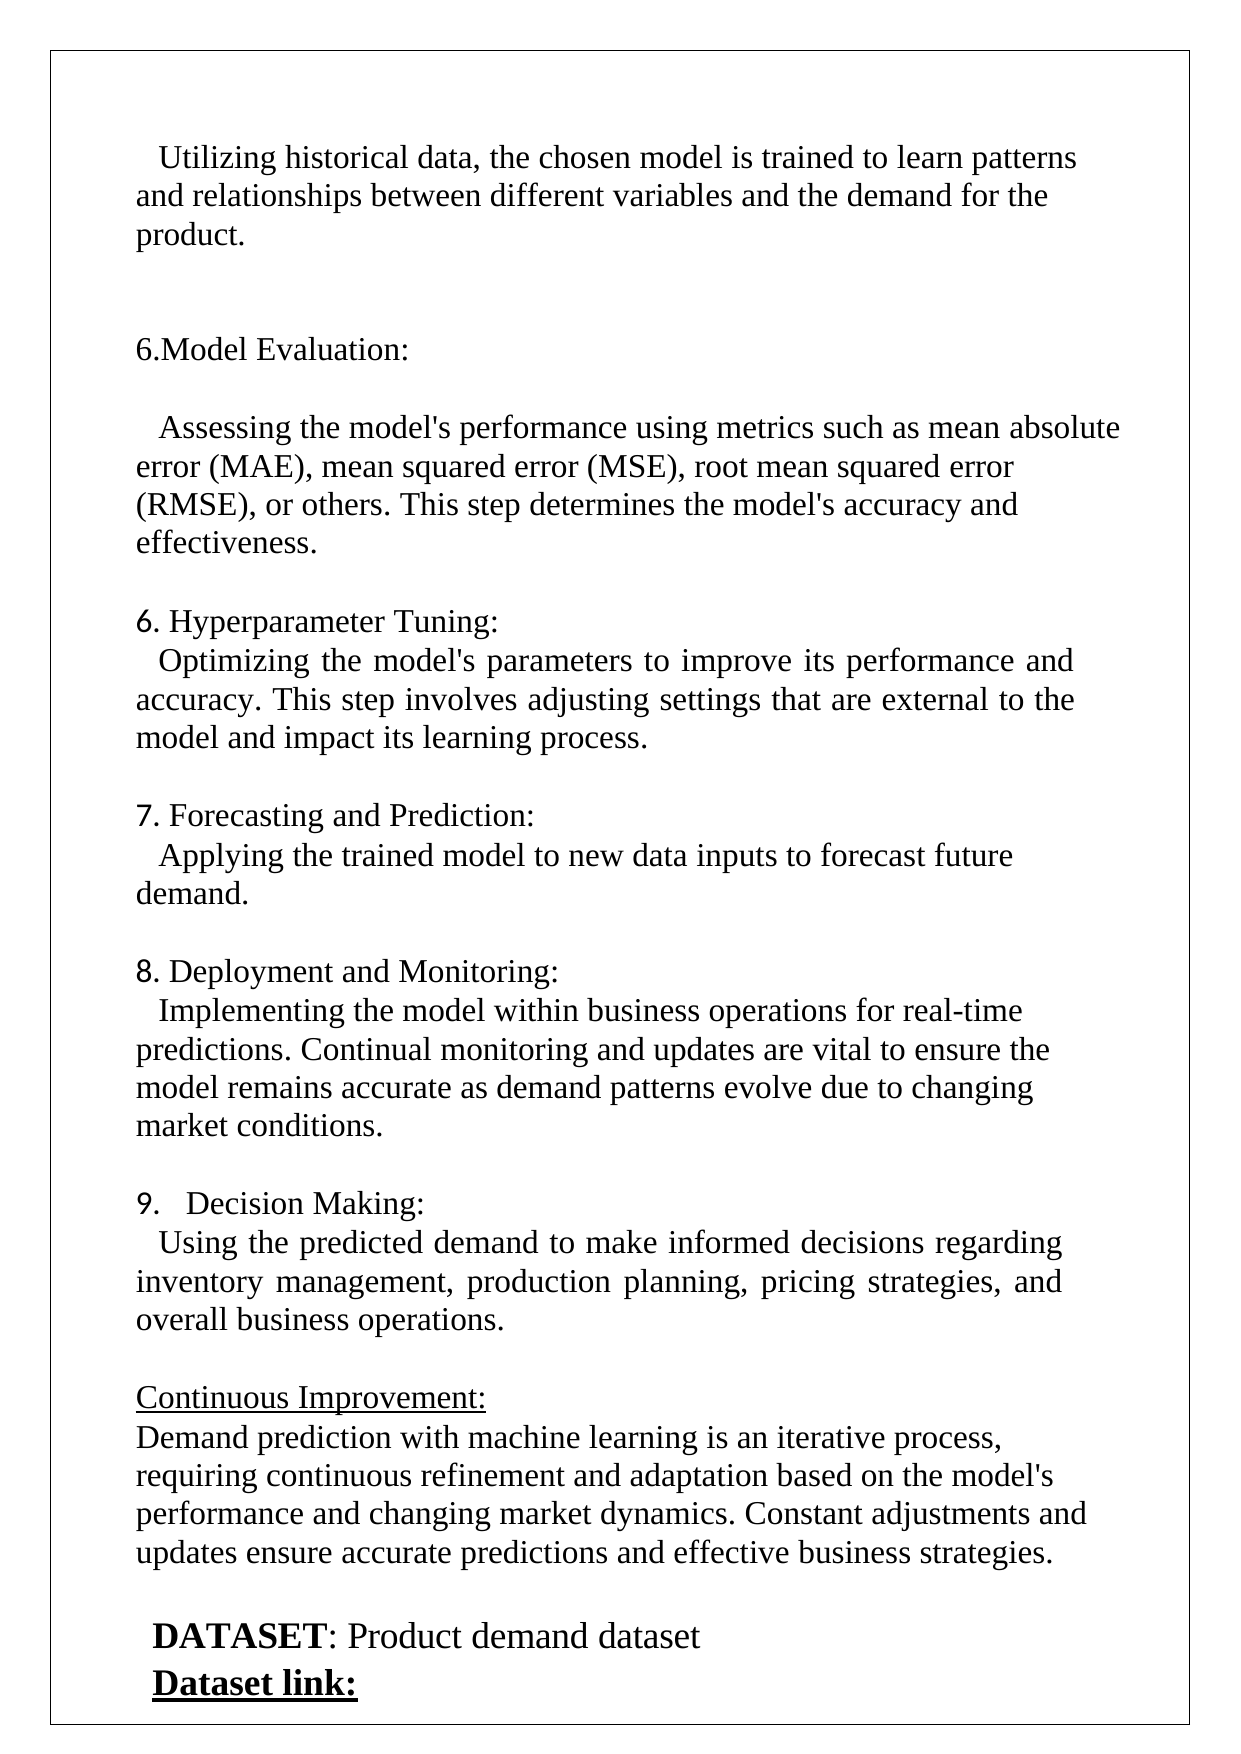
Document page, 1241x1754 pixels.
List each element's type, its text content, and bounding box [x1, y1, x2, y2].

list Decision Making: [135, 1182, 1126, 1223]
text Continuous Improvement: [136, 1376, 1126, 1417]
text Optimizing the model's parameters to improve its performance and accuracy. This step involves adjusting settings that are external to the model and impact its learning process. [136, 641, 1075, 756]
text DATASET: Product demand dataset [152, 1614, 1126, 1657]
list Forecasting and Prediction: [135, 794, 1126, 834]
text Implementing the model within business operations for real-time predictions. Continual monitoring and updates are vital to ensure the model remains accurate as demand patterns evolve due to changing market conditions. [136, 990, 1126, 1144]
text Demand prediction with machine learning is an iterative process, requiring continuous refinement and adaptation based on the model's performance and changing market dynamics. Constant adjustments and updates ensure accurate predictions and effective business strategies. [136, 1417, 1126, 1570]
text 6.Model Evaluation: [135, 329, 1126, 368]
list Deployment and Monitoring: [135, 950, 1126, 990]
text Assessing the model's performance using metrics such as mean absolute error (MAE), mean squared error (MSE), root mean squared error (RMSE), or others. This step determines the model's accuracy and effectiveness. [136, 408, 1126, 561]
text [152, 1661, 1018, 1704]
text Applying the trained model to new data inputs to forecast future demand. [136, 835, 1079, 912]
text Using the predicted demand to make informed decisions regarding inventory management, production planning, pricing strategies, and overall business operations. [136, 1223, 1063, 1338]
text Utilizing historical data, the chosen model is trained to learn patterns and relationships between different variables and the demand for the product. [136, 137, 1126, 252]
list Hyperparameter Tuning: [135, 599, 1126, 640]
